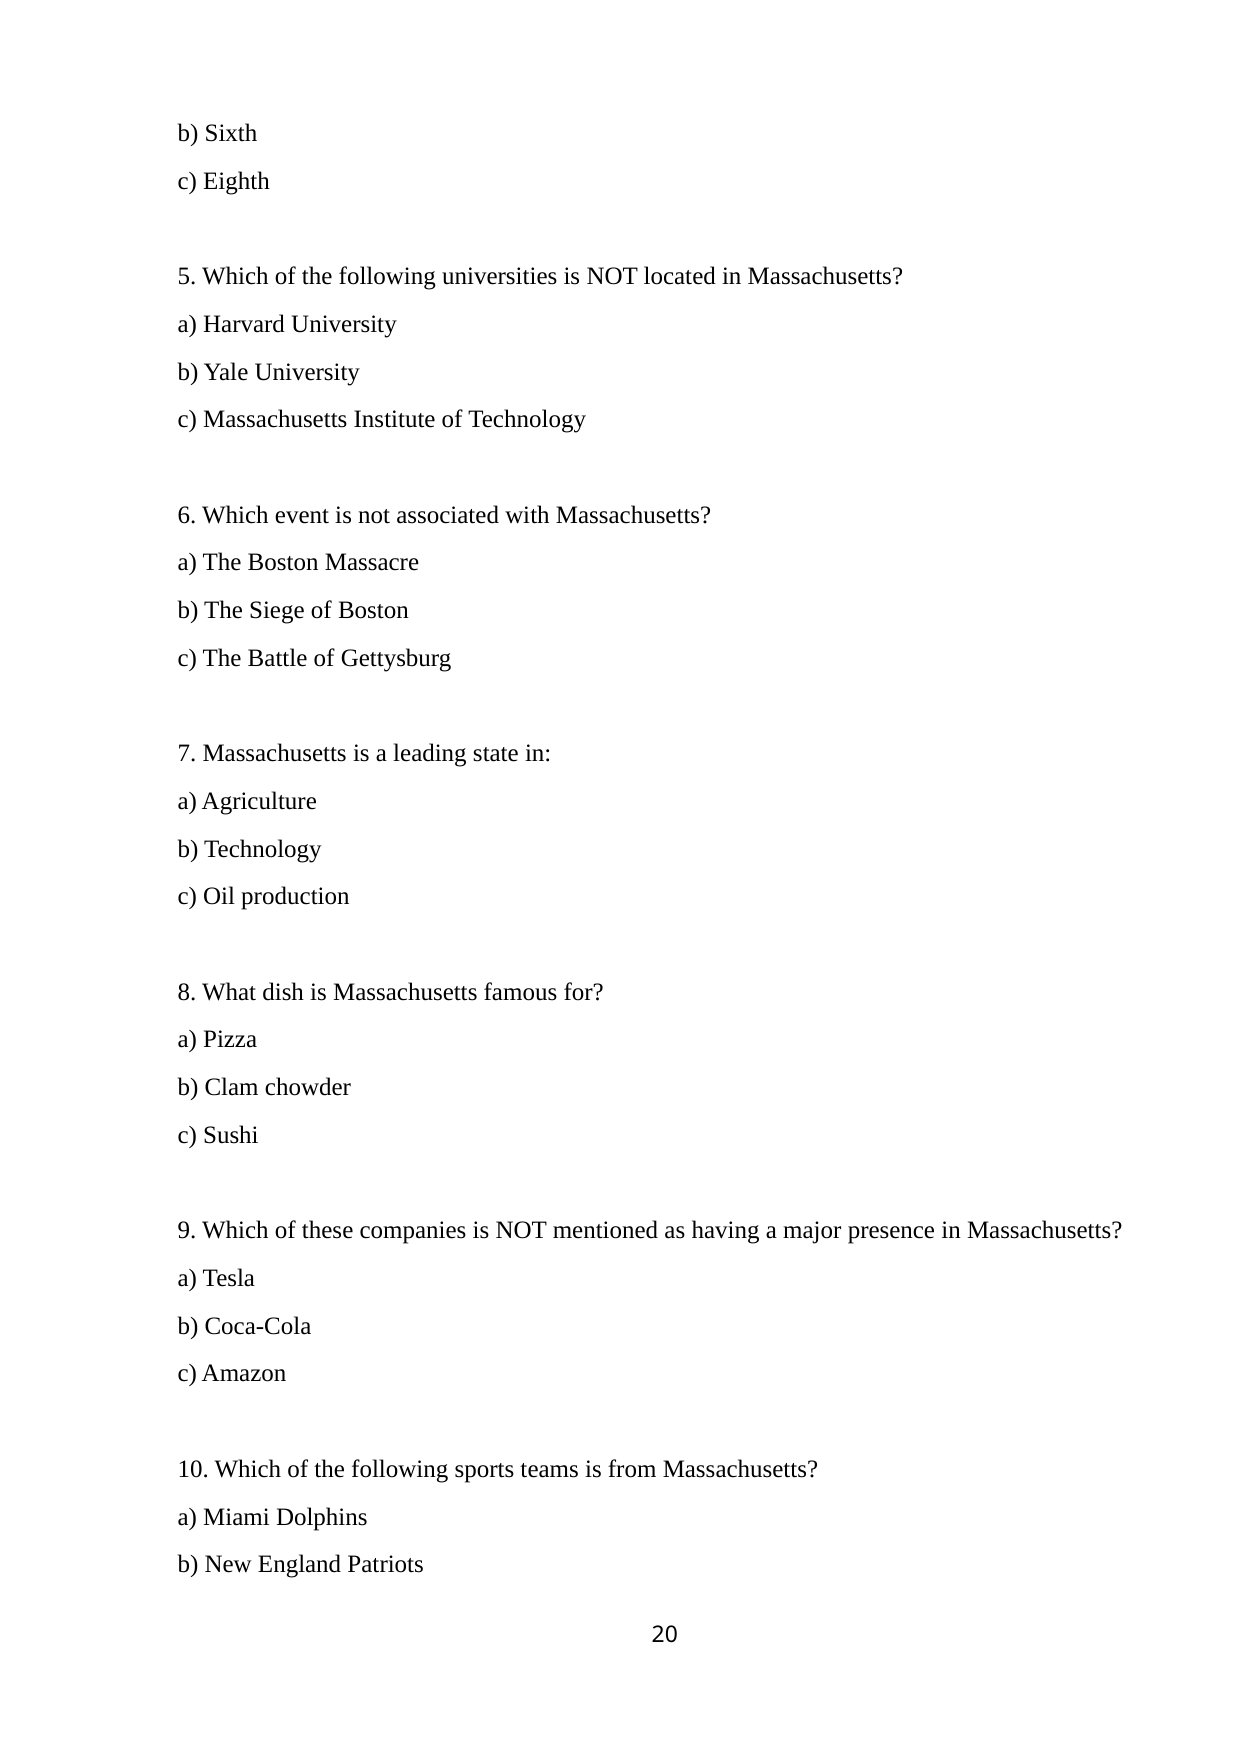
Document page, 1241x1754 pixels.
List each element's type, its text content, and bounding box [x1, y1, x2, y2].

text c) The Battle of Gettysburg [177, 643, 1152, 672]
text a) Agriculture [177, 786, 1152, 815]
text c) Massachusetts Institute of Technology [177, 404, 1152, 433]
text a) The Boston Massacre [177, 547, 1152, 576]
text 10. Which of the following sports teams is from Massachusetts? [177, 1454, 1152, 1483]
text 8. What dish is Massachusetts famous for? [177, 977, 1152, 1006]
text c) Oil production [177, 881, 1152, 910]
text c) Sushi [177, 1120, 1152, 1149]
text b) Sixth [177, 118, 1152, 147]
text 7. Massachusetts is a leading state in: [177, 738, 1152, 767]
text b) Yale University [177, 357, 1152, 385]
text 6. Which event is not associated with Massachusetts? [177, 500, 1152, 528]
text b) The Siege of Boston [177, 595, 1152, 624]
text a) Miami Dolphins [177, 1502, 1152, 1530]
text b) Clam chowder [177, 1072, 1152, 1101]
text c) Amazon [177, 1358, 1152, 1387]
text b) Technology [177, 834, 1152, 862]
text c) Eighth [177, 166, 1152, 194]
text a) Pizza [177, 1024, 1152, 1053]
text b) New England Patriots [177, 1549, 1152, 1578]
text 5. Which of the following universities is NOT located in Massachusetts? [177, 261, 1152, 290]
text a) Harvard University [177, 309, 1152, 338]
text a) Tesla [177, 1263, 1152, 1292]
text 9. Which of these companies is NOT mentioned as having a major presence in Massachusetts? [177, 1215, 1152, 1244]
text b) Coca-Cola [177, 1311, 1152, 1339]
